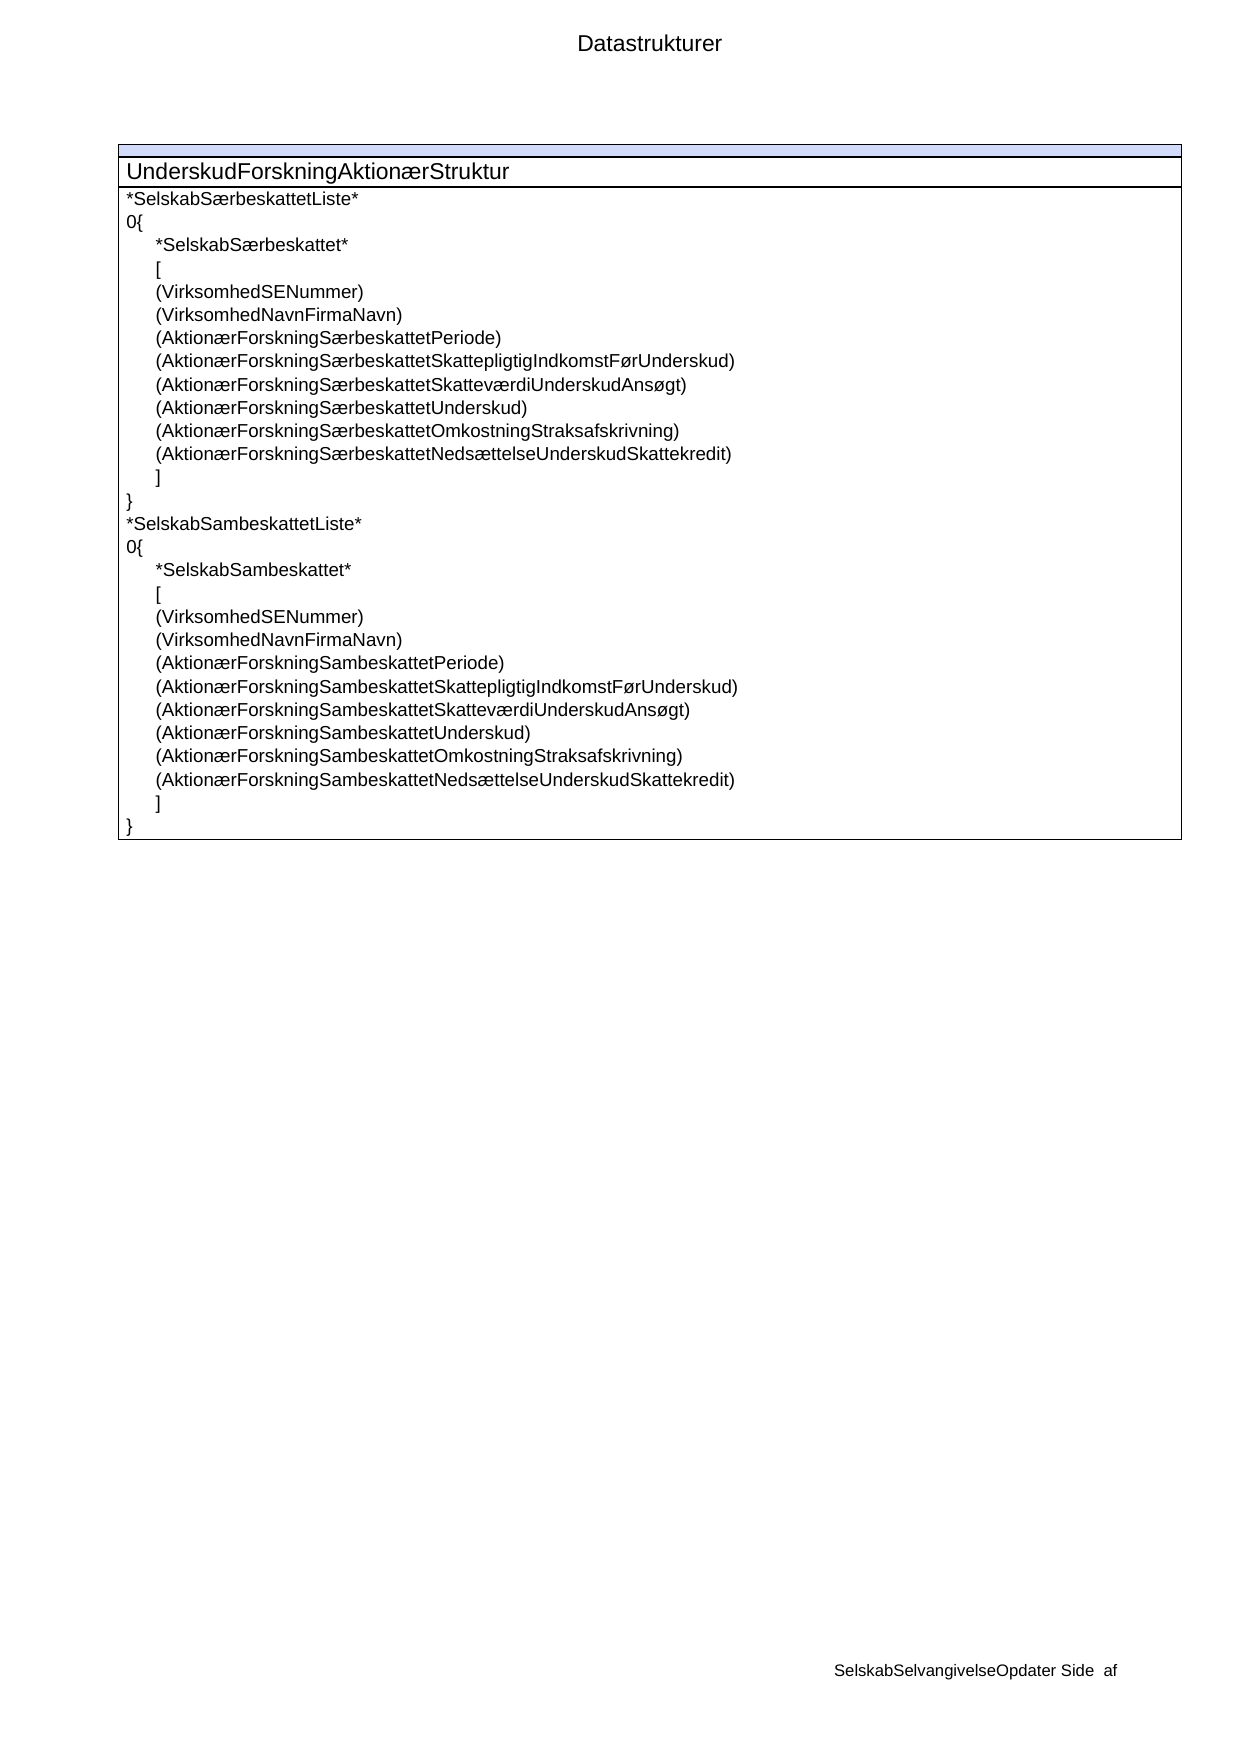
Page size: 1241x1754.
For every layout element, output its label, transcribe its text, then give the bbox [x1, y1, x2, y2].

table_cell UnderskudForskningAktionærStruktur [119, 158, 1181, 186]
table_header [119, 145, 1181, 156]
table_cell *SelskabSærbeskattetListe* 0{ *SelskabSærbeskattet* [ (VirksomhedSENummer) (VirksomhedNavnFirmaNavn) (AktionærForskningSærbeskattetPeriode) (AktionærForskningSærbeskattetSkattepligtigIndkomstFørUnderskud) (AktionærForskningSærbeskattetSkatteværdiUnderskudAnsøgt) (AktionærForskningSærbeskattetUnderskud) (AktionærForskningSærbeskattetOmkostningStraksafskrivning) (AktionærForskningSærbeskattetNedsættelseUnderskudSkattekredit) ] } *SelskabSambeskattetListe* 0{ *SelskabSambeskattet* [ (VirksomhedSENummer) (VirksomhedNavnFirmaNavn) (AktionærForskningSambeskattetPeriode) (AktionærForskningSambeskattetSkattepligtigIndkomstFørUnderskud) (AktionærForskningSambeskattetSkatteværdiUnderskudAnsøgt) (AktionærForskningSambeskattetUnderskud) (AktionærForskningSambeskattetOmkostningStraksafskrivning) (AktionærForskningSambeskattetNedsættelseUnderskudSkattekredit) ] } [119, 188, 1181, 838]
